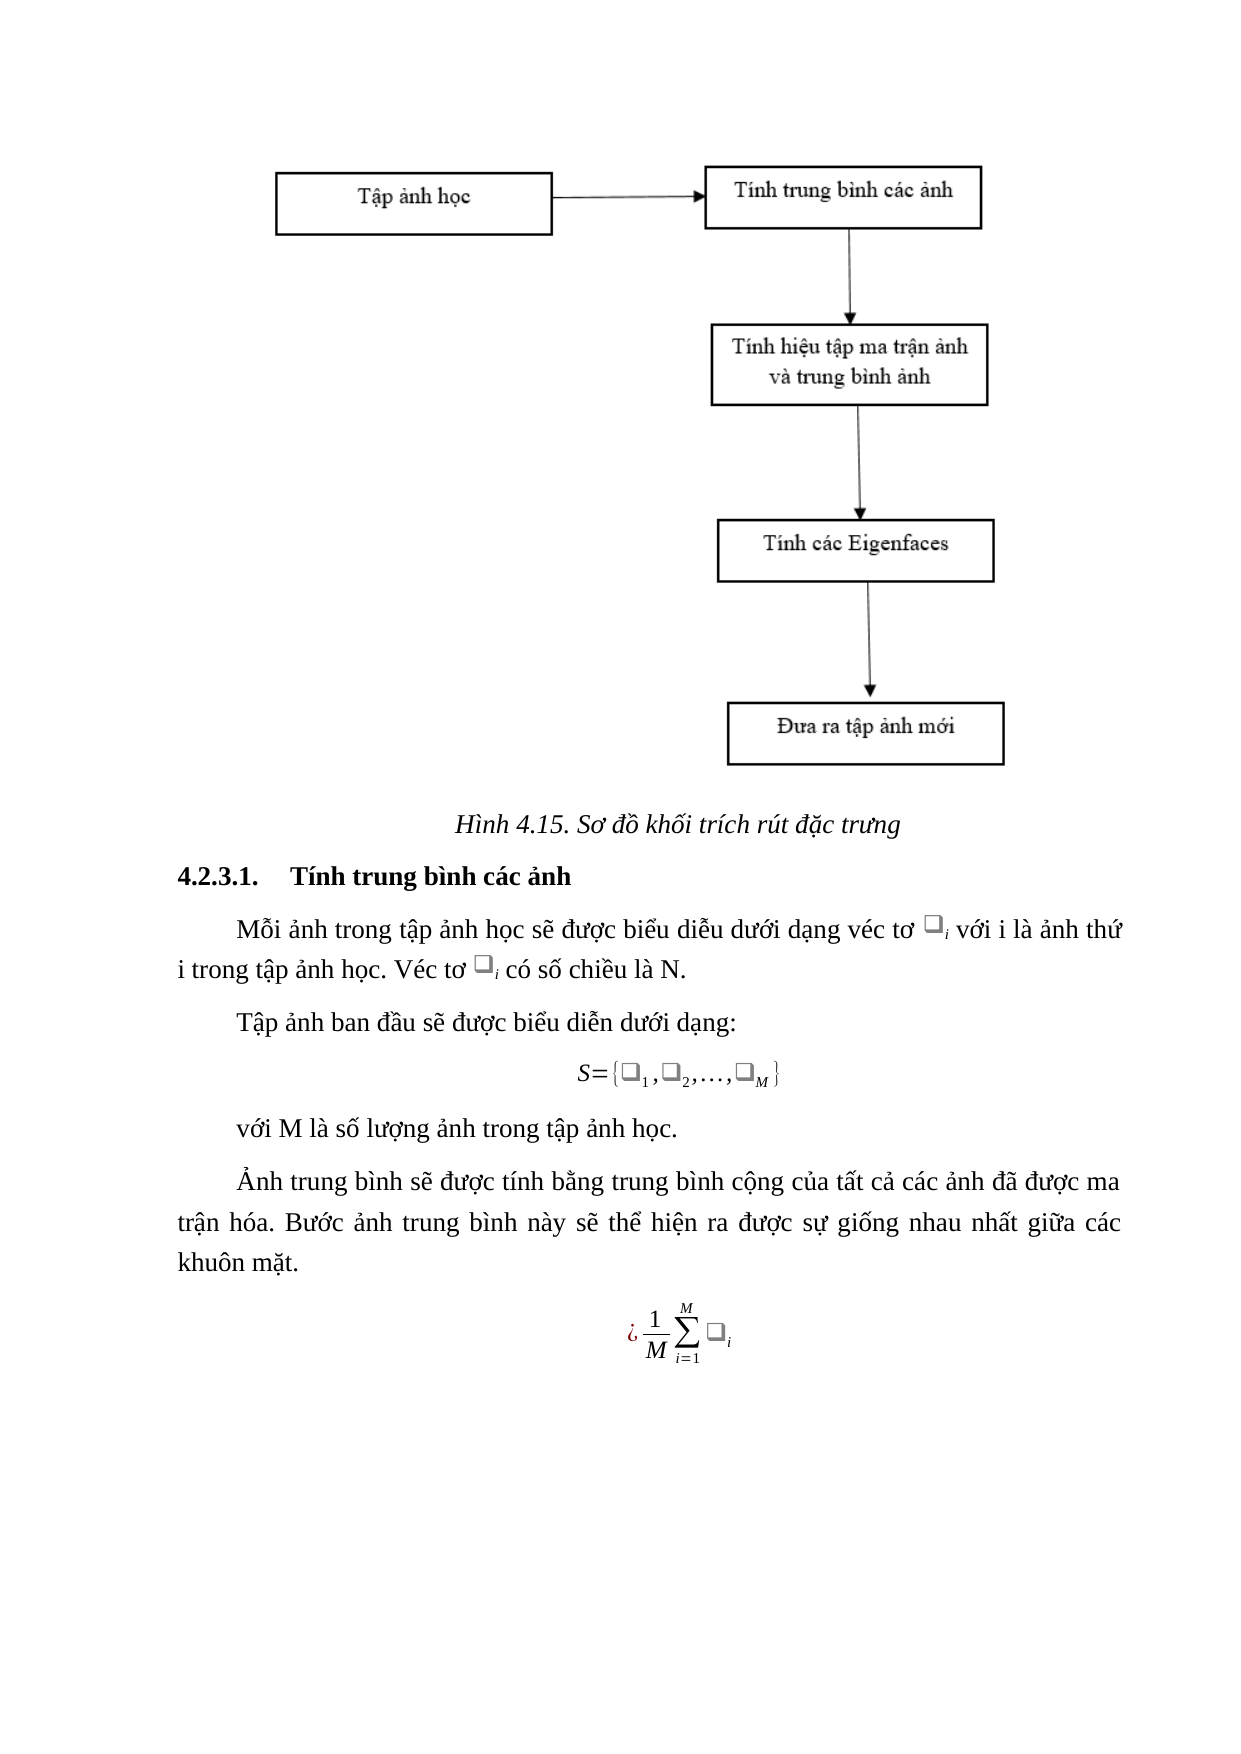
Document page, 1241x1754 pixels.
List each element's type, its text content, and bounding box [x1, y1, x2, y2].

text với M là số lượng ảnh trong tập ảnh học. [177, 1112, 1122, 1144]
text Mỗi ảnh trong tập ảnh học sẽ được biểu diễu dưới dạng véc tơ với i là ảnh thứ i trong tập ảnh học. Véc tơ có số chiều là N. [177, 913, 1122, 985]
picture [259, 147, 1040, 787]
text Ảnh trung bình sẽ được tính bằng trung bình cộng của tất cả các ảnh đã được ma trận hóa. Bước ảnh trung bình này sẽ thể hiện ra được sự giống nhau nhất giữa các khuôn mặt. [177, 1165, 1122, 1277]
text Tập ảnh ban đầu sẽ được biểu diễn dưới dạng: [177, 1006, 1122, 1038]
subtitle Tính trung bình các ảnh [177, 860, 1122, 891]
